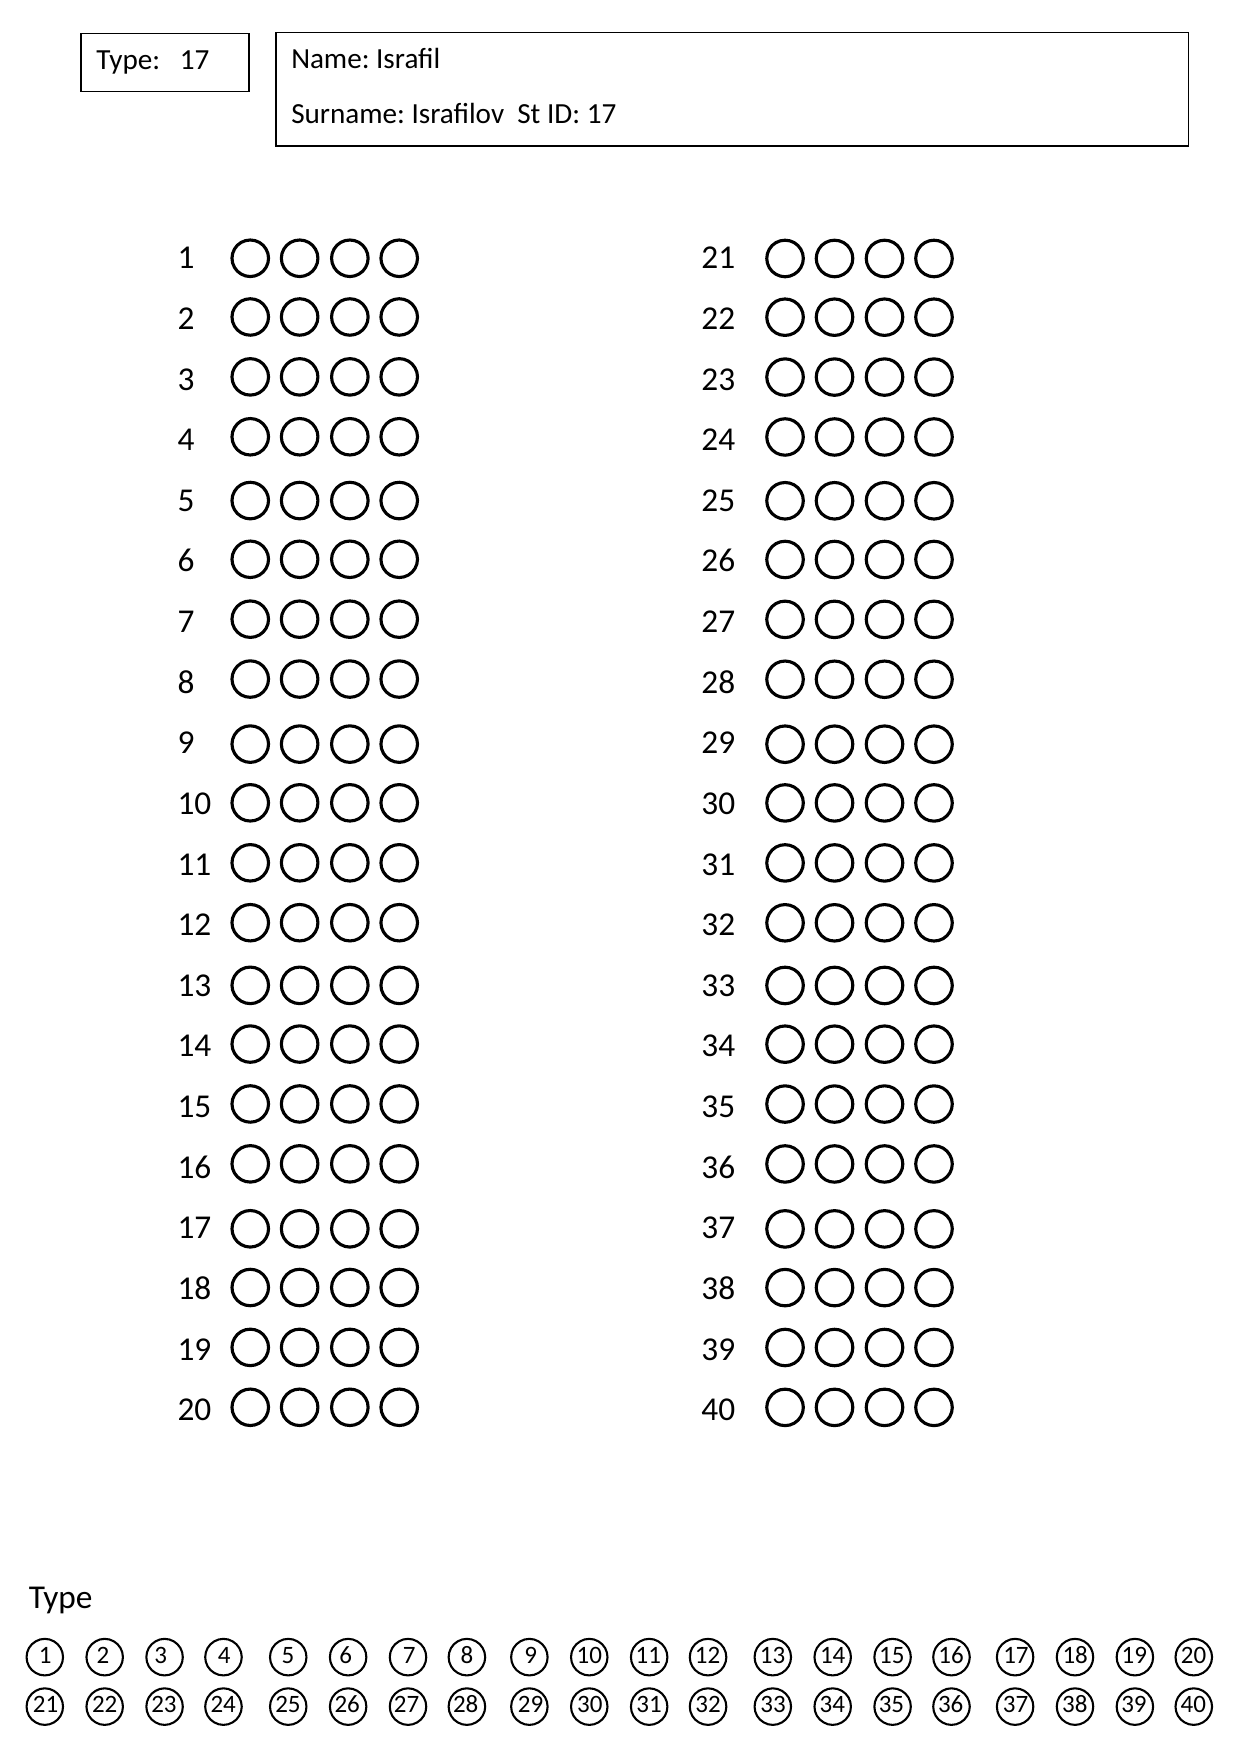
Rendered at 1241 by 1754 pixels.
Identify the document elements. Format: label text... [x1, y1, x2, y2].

text 19 [302, 1327, 348, 1368]
text 18 [334, 1271, 366, 1304]
text 36 [701, 1146, 1152, 1186]
text 22 [701, 297, 1152, 338]
text 18 [303, 1267, 347, 1308]
text 20 [177, 1388, 627, 1429]
text 25 [701, 479, 1152, 519]
text 23 [701, 357, 1152, 398]
text 18 [234, 1271, 266, 1304]
text 6 [284, 543, 316, 575]
text 19 [284, 1331, 316, 1363]
text 15 [177, 1085, 627, 1126]
text 19 [234, 1331, 266, 1363]
text 38 [701, 1267, 783, 1308]
text 18 [253, 1267, 297, 1308]
text 18 [353, 1267, 396, 1308]
text 27 [701, 600, 1152, 641]
text 6 [383, 543, 415, 575]
text 6 [301, 539, 349, 580]
text 19 [383, 1331, 415, 1363]
text 38 [936, 1267, 1152, 1308]
text 39 [788, 1327, 832, 1368]
text 39 [868, 1331, 901, 1364]
text 39 [701, 1327, 782, 1368]
text 21 [701, 236, 1152, 277]
text 40 [701, 1388, 1152, 1429]
text 18 [177, 1267, 247, 1308]
text 38 [837, 1267, 883, 1308]
text 19 [401, 1327, 627, 1368]
text 24 [701, 418, 1152, 459]
text 38 [868, 1272, 901, 1304]
text 39 [818, 1331, 851, 1364]
text 35 [701, 1085, 1152, 1126]
text 34 [701, 1024, 1152, 1065]
text 37 [701, 1206, 1152, 1247]
text 1 [177, 236, 627, 277]
text 6 [251, 539, 299, 580]
text 38 [918, 1272, 950, 1304]
text 30 [701, 782, 1152, 823]
text 39 [887, 1327, 931, 1368]
text 32 [701, 903, 1152, 944]
text 19 [252, 1327, 298, 1368]
text 4 [177, 418, 627, 459]
text 26 [788, 539, 832, 580]
text 26 [837, 539, 882, 580]
text 38 [787, 1267, 833, 1308]
text 39 [918, 1331, 950, 1364]
text 38 [887, 1267, 932, 1308]
text 3 [177, 357, 627, 398]
text 26 [818, 543, 851, 576]
text 26 [887, 539, 931, 580]
text 5 [177, 479, 627, 519]
text 13 [177, 964, 627, 1004]
text 6 [400, 539, 627, 580]
text 18 [283, 1271, 316, 1304]
text 6 [177, 539, 249, 580]
text 19 [352, 1327, 397, 1368]
text 18 [402, 1267, 627, 1308]
text 26 [937, 539, 1152, 580]
text 17 [177, 1206, 627, 1247]
text 26 [918, 543, 950, 576]
text 33 [701, 964, 1152, 1004]
text 7 [177, 600, 627, 641]
text 6 [351, 539, 398, 580]
text 12 [177, 903, 627, 944]
text 26 [769, 543, 801, 576]
text 6 [334, 543, 366, 575]
text 10 [177, 782, 627, 823]
text 39 [937, 1327, 1152, 1368]
text 19 [334, 1331, 366, 1363]
text 8 [177, 661, 627, 701]
text 11 [177, 842, 627, 883]
text 39 [837, 1327, 882, 1368]
text 38 [818, 1272, 851, 1304]
text 2 [177, 297, 627, 338]
text 28 [701, 661, 1152, 701]
text 26 [701, 539, 782, 580]
text 31 [701, 842, 1152, 883]
text 16 [177, 1146, 627, 1186]
text 39 [769, 1331, 801, 1364]
text 14 [177, 1024, 627, 1065]
text 38 [769, 1272, 801, 1304]
text 26 [868, 543, 901, 576]
text 18 [383, 1271, 415, 1304]
text 29 [701, 721, 1152, 762]
text 9 [177, 721, 627, 762]
text 19 [177, 1327, 248, 1368]
text 6 [234, 543, 266, 575]
